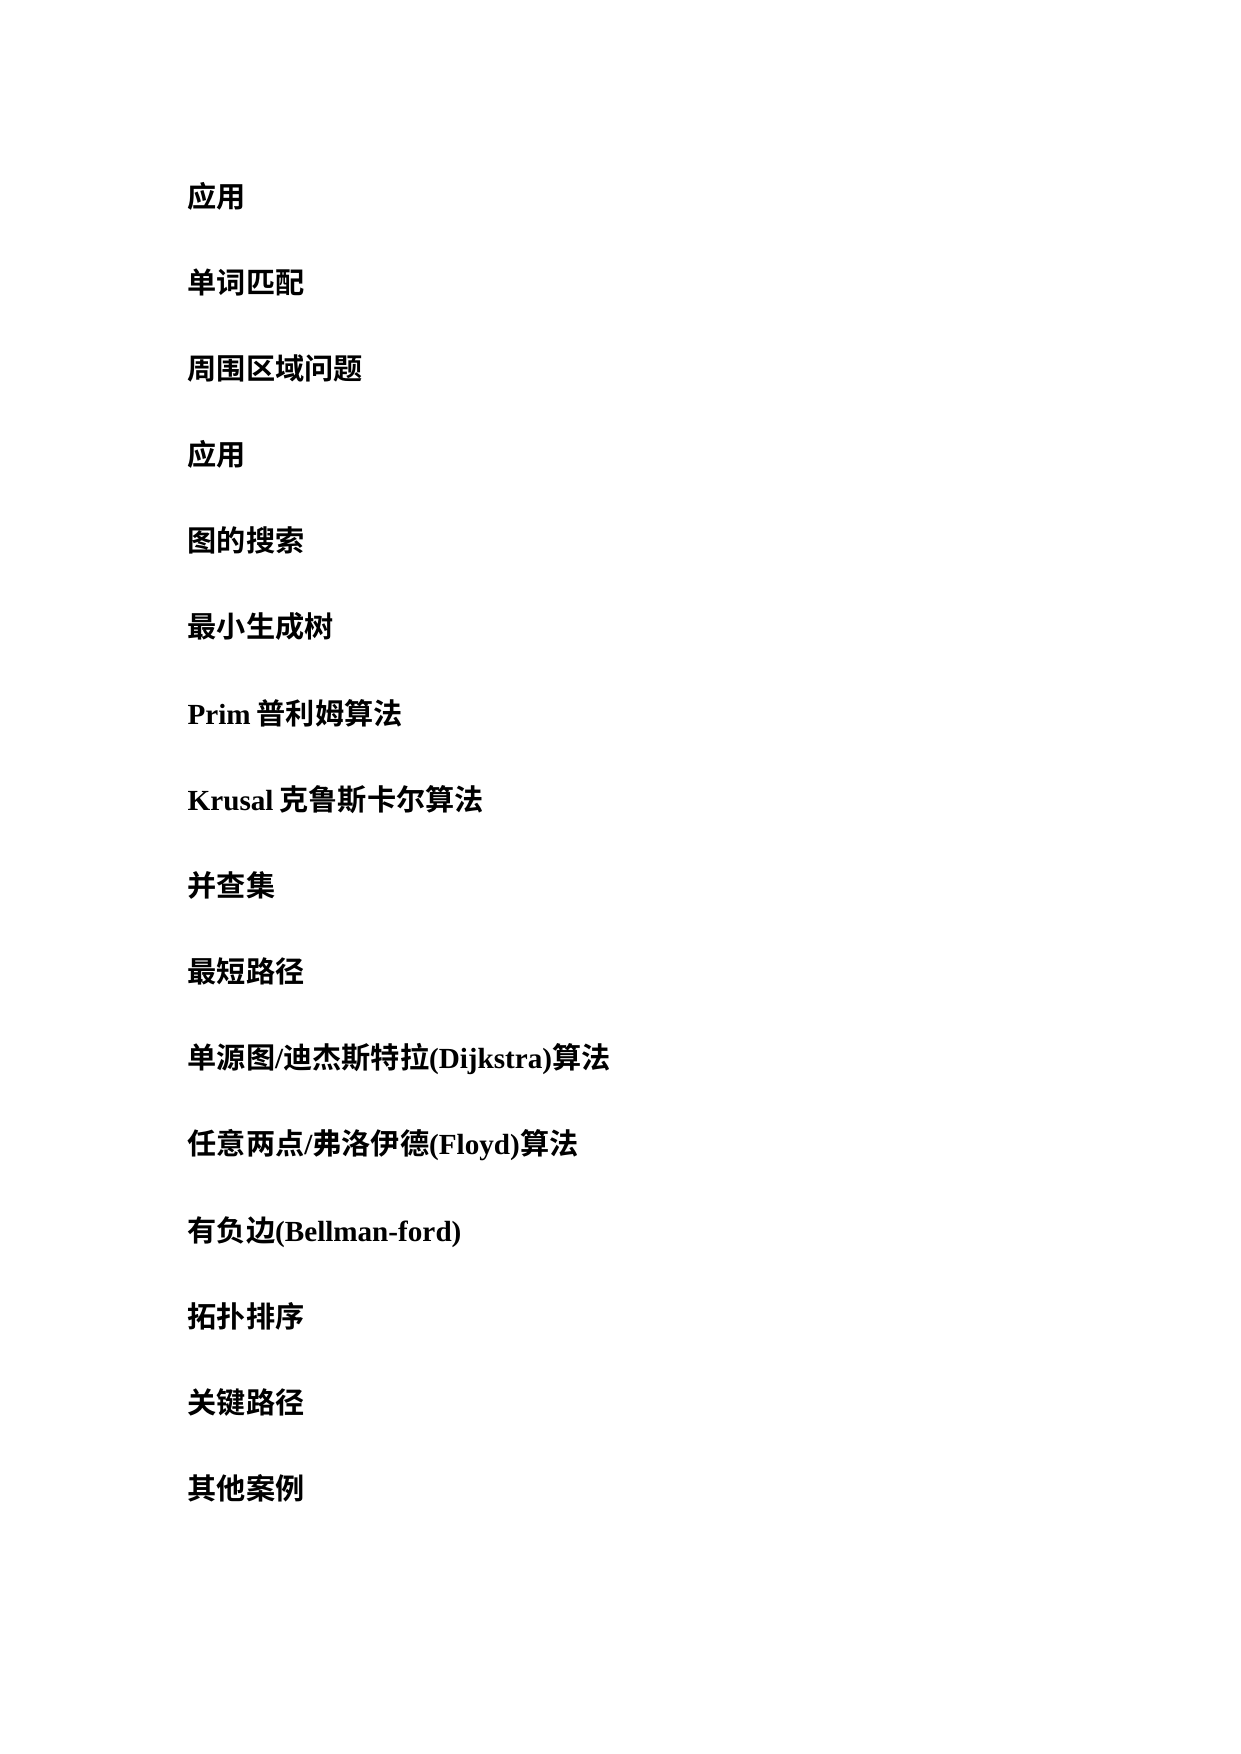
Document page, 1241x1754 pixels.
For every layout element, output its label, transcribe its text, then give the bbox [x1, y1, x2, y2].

subtitle 最短路径 [187, 937, 1053, 1002]
subtitle Prim普利姆算法 [187, 679, 1053, 744]
subtitle 其他案例 [187, 1454, 1053, 1519]
subtitle 任意两点/弗洛伊德(Floyd)算法 [187, 1109, 1053, 1174]
subtitle 单源图/迪杰斯特拉(Dijkstra)算法 [187, 1023, 1053, 1088]
subtitle 应用 [187, 420, 1053, 485]
subtitle 有负边(Bellman-ford) [187, 1196, 1053, 1261]
subtitle 关键路径 [187, 1368, 1053, 1433]
subtitle 单词匹配 [187, 248, 1053, 313]
subtitle 应用 [187, 162, 1053, 227]
subtitle 并查集 [187, 851, 1053, 916]
subtitle 最小生成树 [187, 593, 1053, 658]
subtitle 图的搜索 [187, 507, 1053, 572]
subtitle Krusal克鲁斯卡尔算法 [187, 765, 1053, 830]
subtitle 拓扑排序 [187, 1282, 1053, 1347]
subtitle 周围区域问题 [187, 334, 1053, 399]
